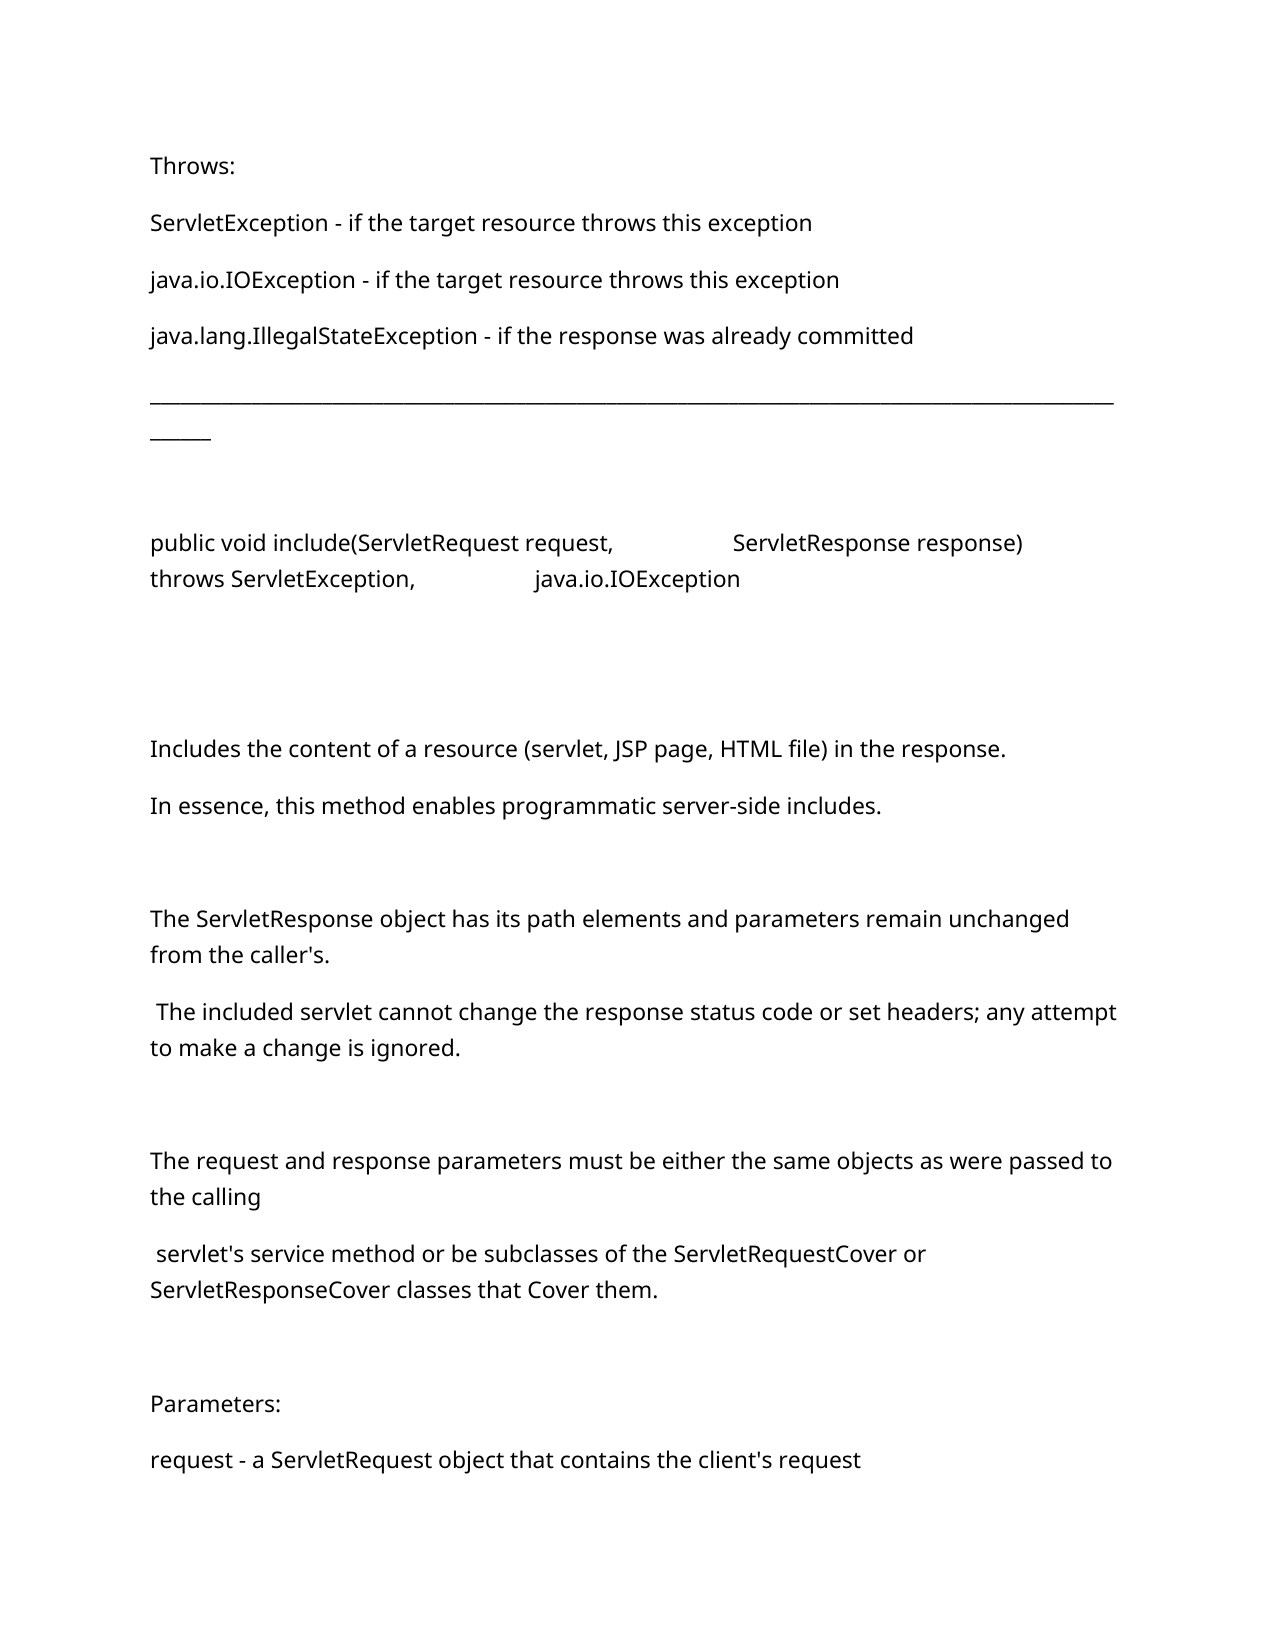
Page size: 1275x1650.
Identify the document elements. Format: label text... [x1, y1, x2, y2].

text servlet's service method or be subclasses of the ServletRequestCover or ServletResponseCover classes that Cover them. [150, 1238, 1125, 1305]
text The ServletResponse object has its path elements and parameters remain unchanged from the caller's. [150, 903, 1125, 970]
text request - a ServletRequest object that contains the client's request [150, 1444, 1125, 1476]
text ServletException - if the target resource throws this exception [150, 207, 1125, 238]
text Throws: [150, 150, 1125, 181]
text java.lang.IllegalStateException - if the response was already committed [150, 320, 1125, 352]
text Parameters: [150, 1387, 1125, 1419]
text The included servlet cannot change the response status code or set headers; any attempt to make a change is ignored. [150, 996, 1125, 1063]
text Includes the content of a resource (servlet, JSP page, HTML file) in the response. [150, 733, 1125, 764]
text public void include(ServletRequest request, ServletResponse response) throws ServletException, java.io.IOException [150, 527, 1125, 594]
text In essence, this method enables programmatic server-side includes. [150, 789, 1125, 821]
text java.io.IOException - if the target resource throws this exception [150, 263, 1125, 295]
text _____________________________________________________________________________________________________ [150, 377, 1125, 444]
text The request and response parameters must be either the same objects as were passed to the calling [150, 1145, 1125, 1212]
